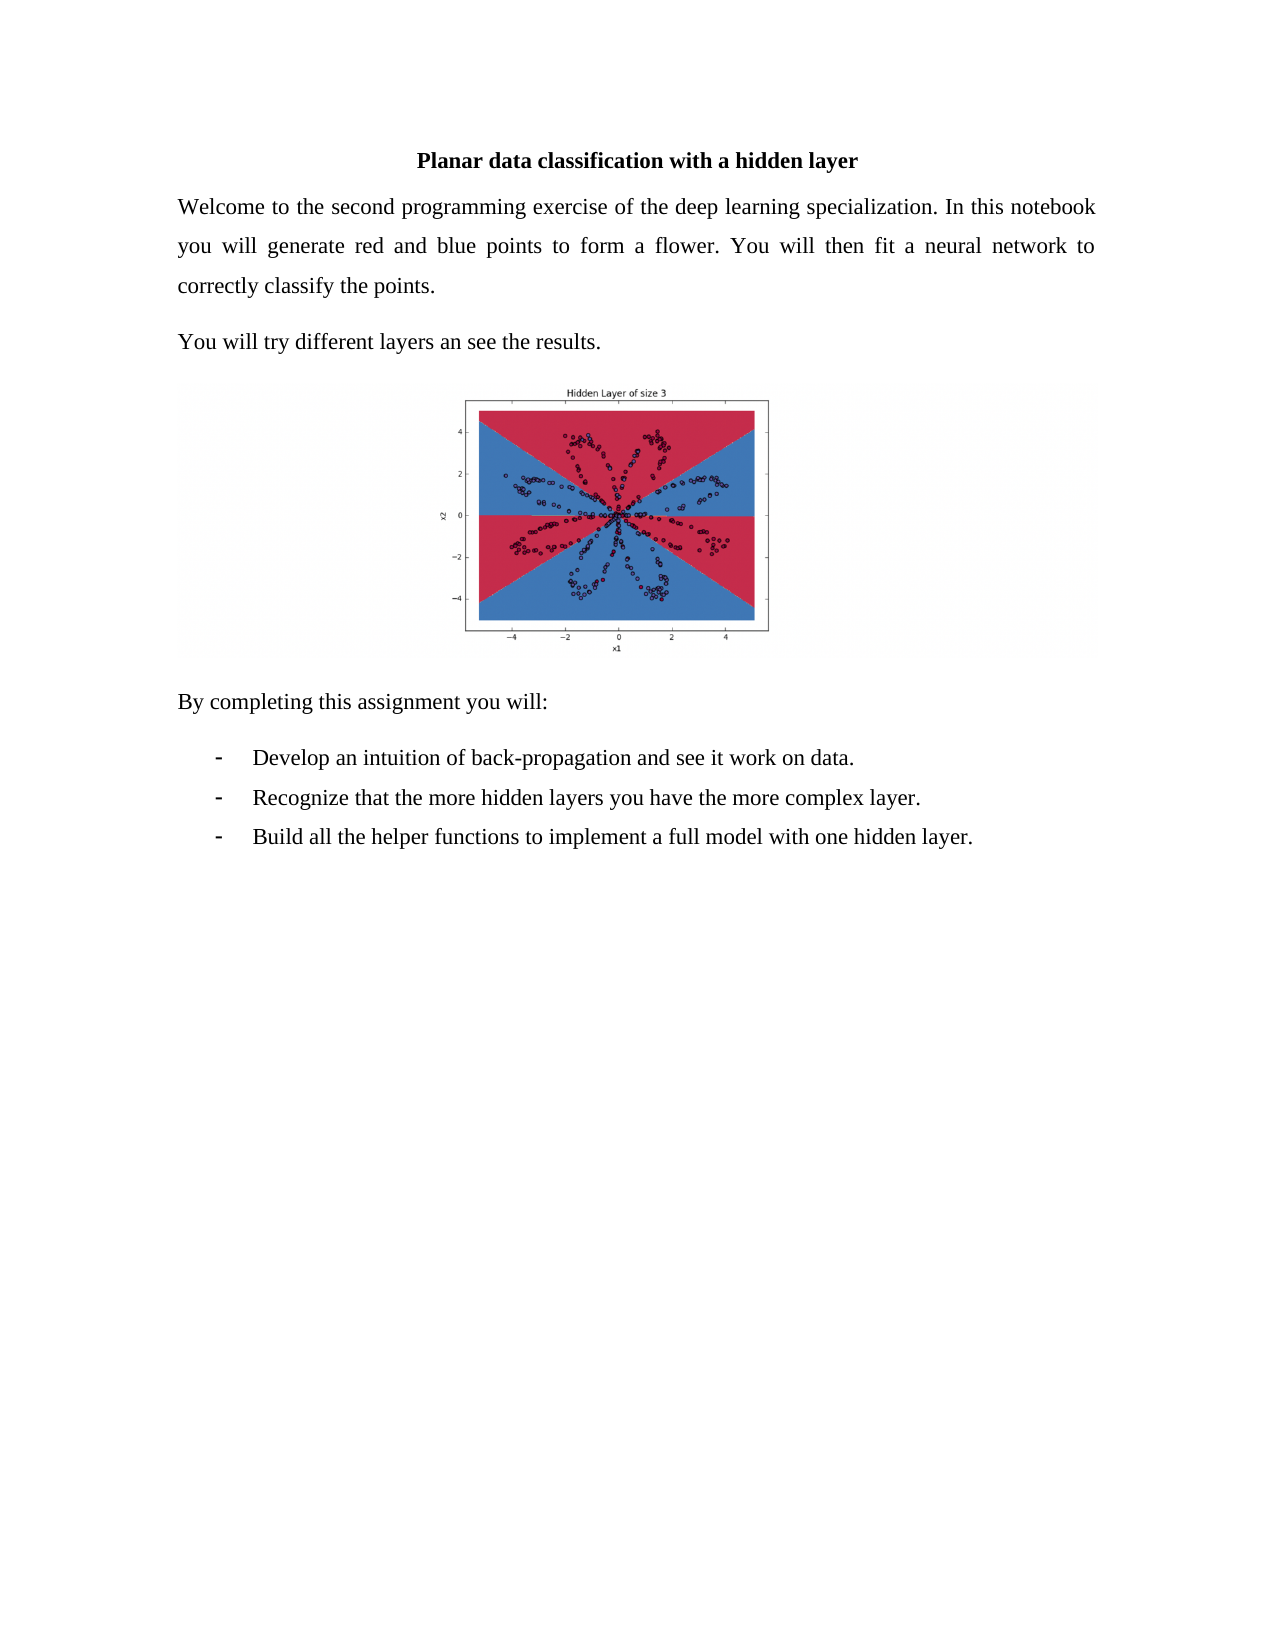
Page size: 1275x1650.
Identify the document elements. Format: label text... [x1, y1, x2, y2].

list Build all the helper functions to implement a full model with one hidden layer. [215, 823, 1098, 849]
text By completing this assignment you will: [177, 688, 1098, 714]
list Recognize that the more hidden layers you have the more complex layer. [215, 784, 1098, 810]
text You will try different layers an see the results. [177, 328, 1098, 354]
text Planar data classification with a hidden layer [177, 148, 1098, 174]
list Develop an intuition of back-propagation and see it work on data. [215, 744, 1098, 771]
text Welcome to the second programming exercise of the deep learning specialization. In this notebook you will generate red and blue points to form a flower. You will then fit a neural network to correctly classify the points. [177, 193, 1098, 298]
picture [177, 383, 1098, 658]
